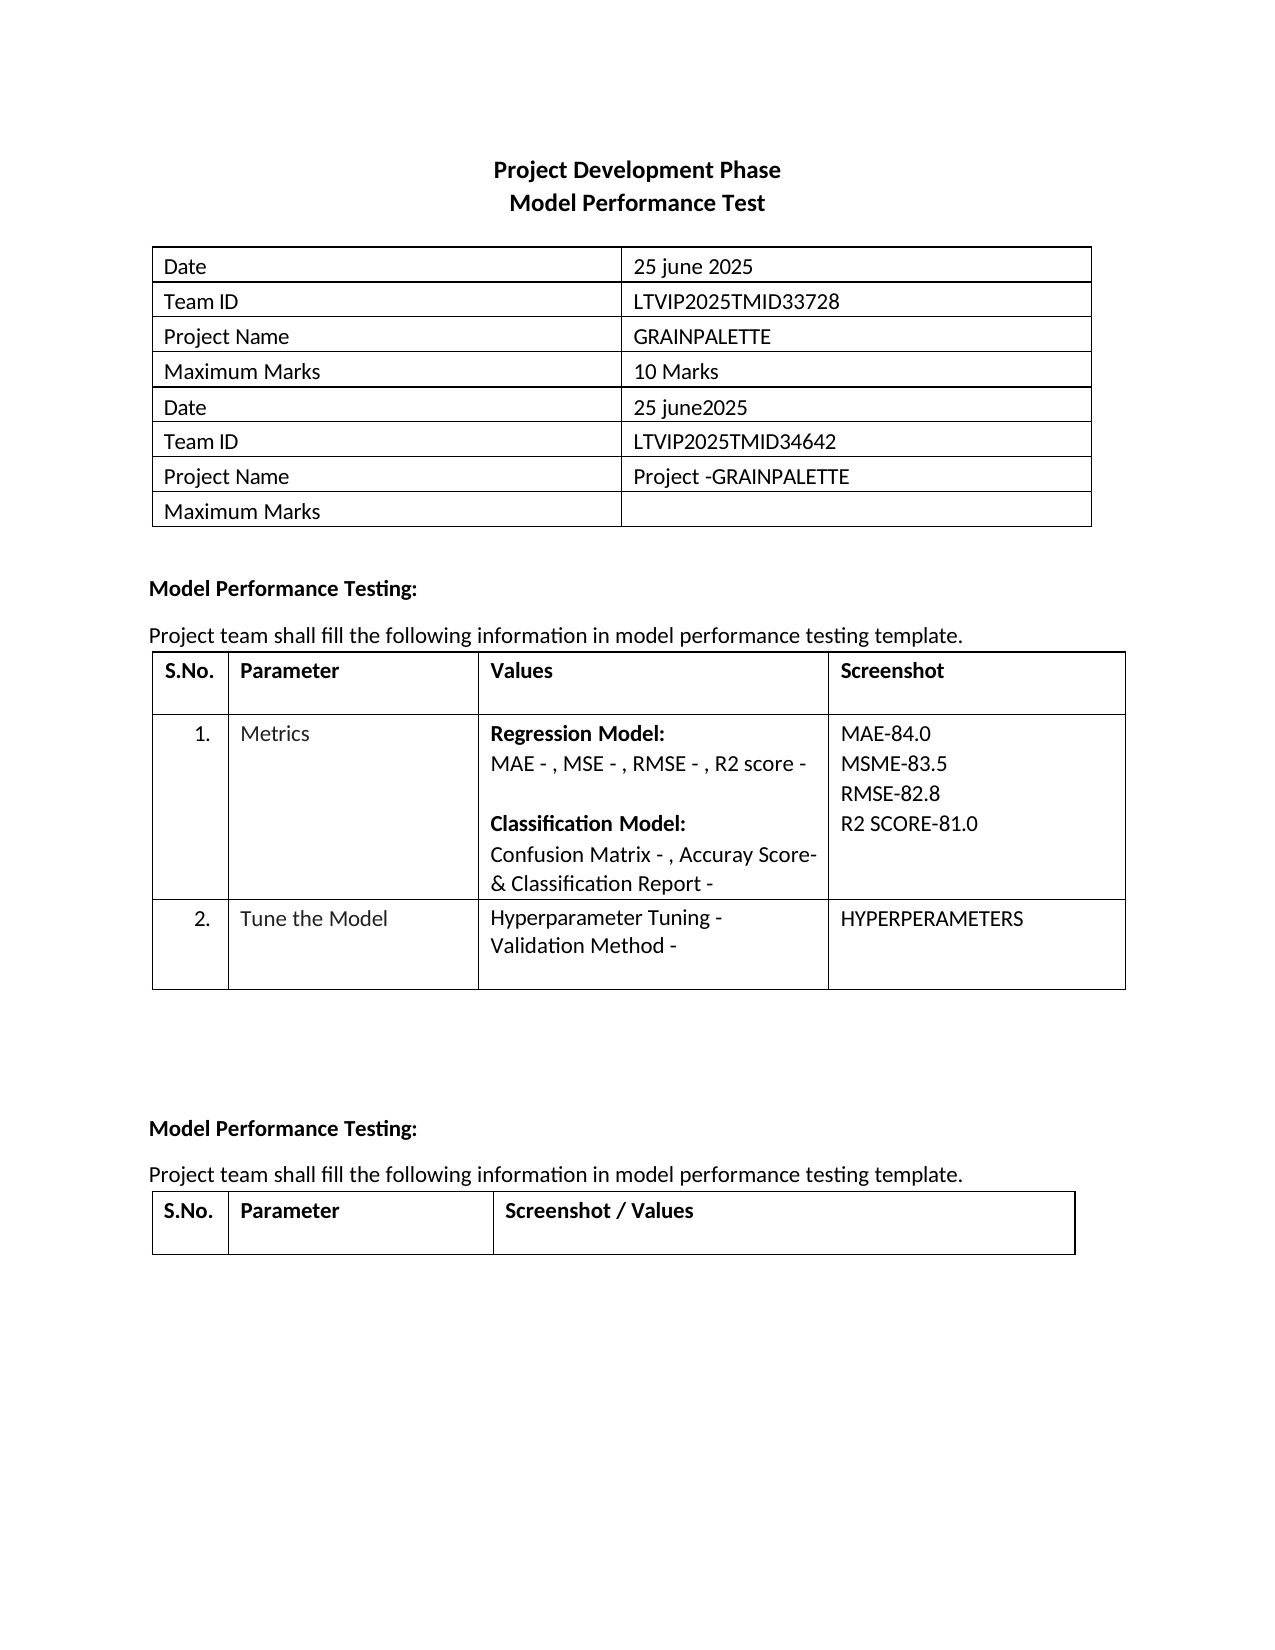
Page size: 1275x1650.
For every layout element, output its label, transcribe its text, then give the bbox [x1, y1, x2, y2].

table_header Screenshot / Values [494, 1192, 1074, 1254]
table_header Values [479, 653, 828, 714]
table_cell Tune the Model [229, 900, 478, 989]
text Model Performance Testing: [148, 574, 1172, 602]
table_cell Team ID [153, 283, 621, 316]
table_cell Hyperparameter Tuning - Validation Method - [479, 900, 828, 989]
text Model Performance Testing: [148, 1114, 1172, 1142]
subtitle Project Development Phase Model Performance Test [463, 155, 811, 218]
table_cell MAE-84.0 MSME-83.5 RMSE-82.8 R2 SCORE-81.0 [829, 715, 1125, 899]
table_cell 2. [153, 900, 228, 989]
table_cell LTVIP2025TMID33728 [622, 283, 1091, 316]
table_cell Project Name [153, 317, 621, 351]
table_header 25 june 2025 [622, 248, 1091, 281]
table_cell Date [153, 388, 621, 421]
table_cell HYPERPERAMETERS [829, 900, 1125, 989]
table_cell Project -GRAINPALETTE [622, 457, 1091, 491]
table_cell 1. [153, 715, 228, 899]
table_cell 10 Marks [622, 352, 1091, 386]
table_header Parameter [229, 1192, 493, 1254]
table_cell Team ID [153, 422, 621, 456]
table_header Date [153, 248, 621, 281]
table_cell Maximum Marks [153, 352, 621, 386]
table_cell Project Name [153, 457, 621, 491]
table_header S.No. [153, 1192, 228, 1254]
table_header Screenshot [829, 653, 1125, 714]
table_header Parameter [229, 653, 478, 714]
table_cell 25 june2025 [622, 388, 1091, 421]
table_cell Metrics [229, 715, 478, 899]
table_cell Maximum Marks [153, 492, 621, 526]
table_header S.No. [153, 653, 228, 714]
text Project team shall fill the following information in model performance testing template. [148, 621, 1172, 649]
table_cell [622, 492, 1091, 526]
table_cell Regression Model: MAE - , MSE - , RMSE - , R2 score - Classification Model: Confusion Matrix - , Accuray Score- & Classification Report - [479, 715, 828, 899]
text Project team shall fill the following information in model performance testing template. [148, 1160, 1172, 1188]
table_cell LTVIP2025TMID34642 [622, 422, 1091, 456]
table_cell GRAINPALETTE [622, 317, 1091, 351]
